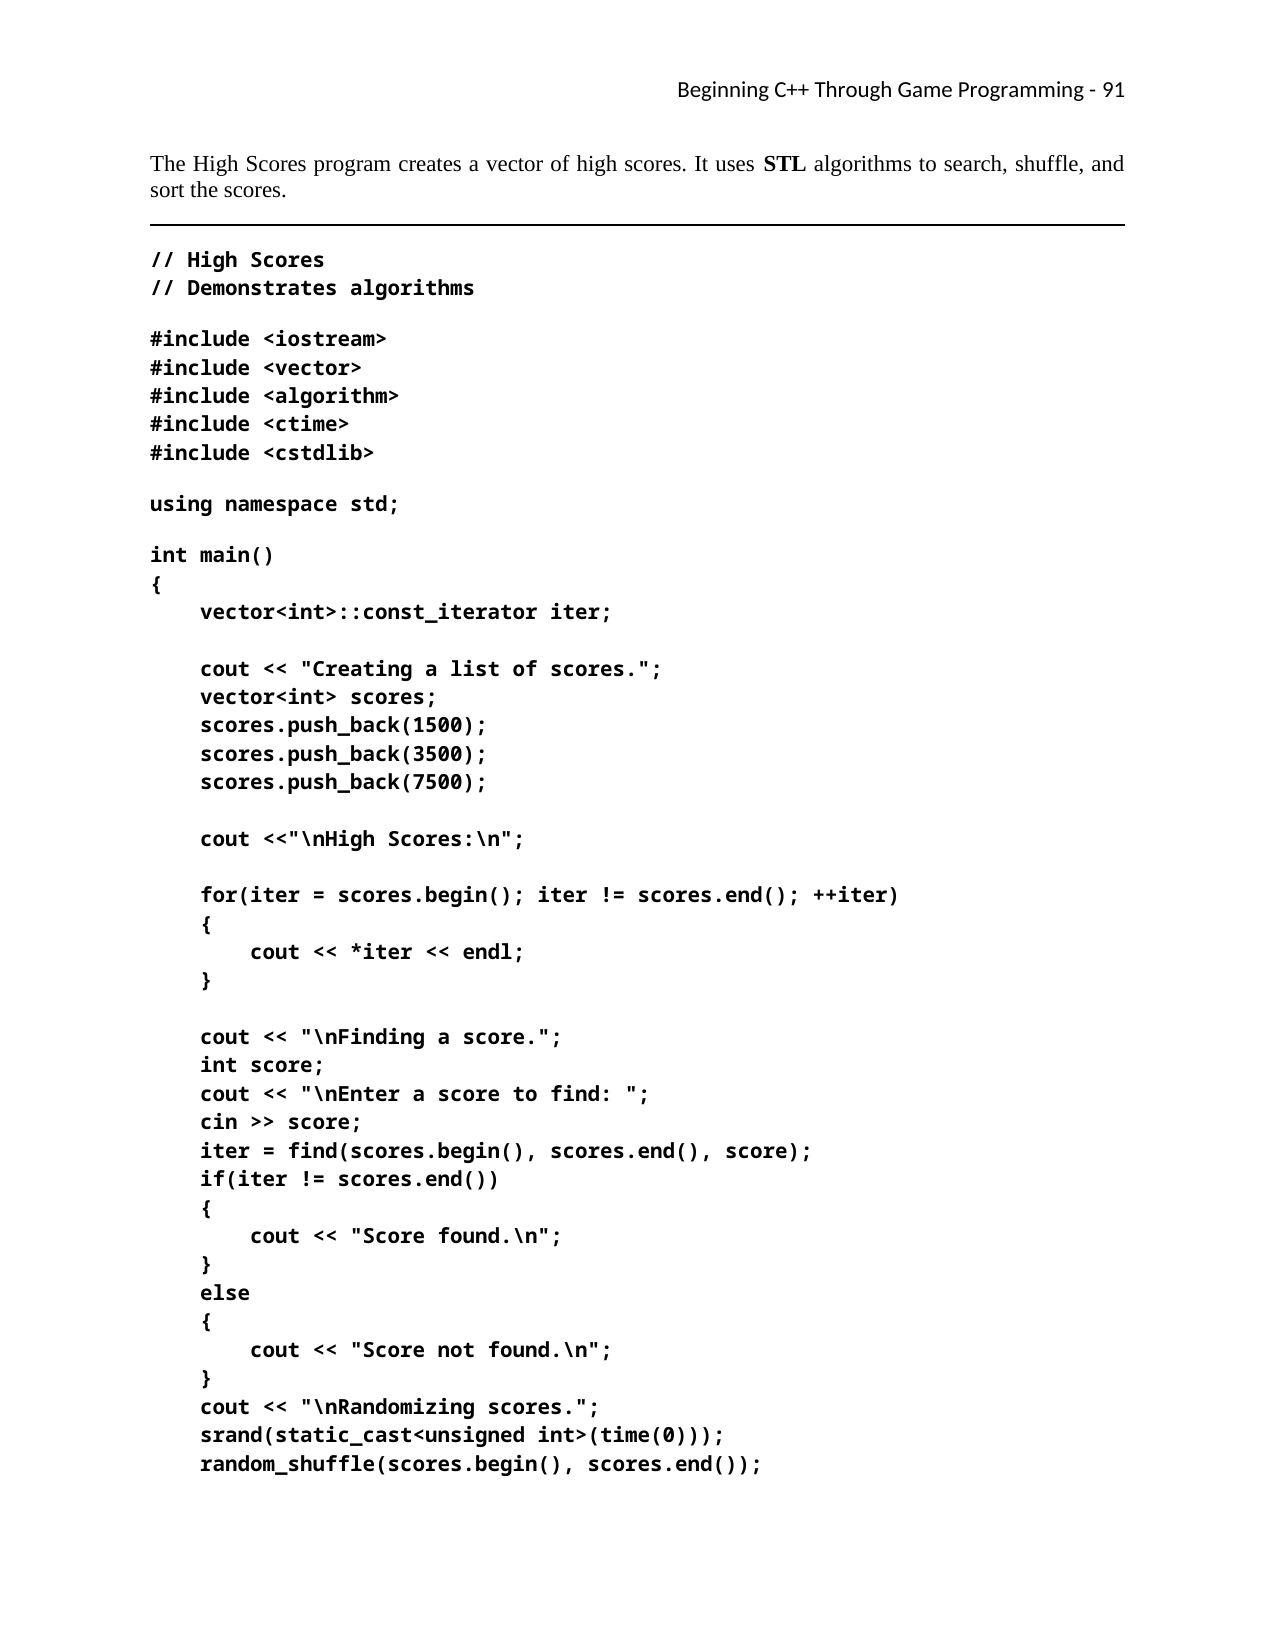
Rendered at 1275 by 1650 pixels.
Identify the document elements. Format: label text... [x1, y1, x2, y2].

text cout << "Creating a list of scores."; [150, 654, 1125, 682]
text scores.push_back(1500); [150, 711, 1125, 739]
text for(iter = scores.begin(); iter != scores.end(); ++iter) [150, 880, 1125, 909]
text } [150, 1249, 1125, 1278]
text { [150, 569, 1125, 597]
text The High Scores program creates a vector of high scores. It uses STL algorithms to search, shuffle, and sort the scores. [150, 150, 1125, 203]
text using namespace std; [150, 489, 1125, 518]
text scores.push_back(3500); [150, 739, 1125, 767]
text { [150, 1306, 1125, 1335]
text iter = find(scores.begin(), scores.end(), score); [150, 1136, 1125, 1164]
text vector<int>::const_iterator iter; [150, 597, 1125, 626]
text vector<int> scores; [150, 682, 1125, 711]
text random_shuffle(scores.begin(), scores.end()); [150, 1449, 1125, 1477]
text #include <cstdlib> [150, 438, 1125, 466]
text } [150, 1363, 1125, 1392]
text cout << *iter << endl; [150, 937, 1125, 966]
text if(iter != scores.end()) [150, 1164, 1125, 1193]
text // High Scores [150, 245, 1125, 273]
text srand(static_cast<unsigned int>(time(0))); [150, 1420, 1125, 1449]
text { [150, 909, 1125, 937]
text int score; [150, 1051, 1125, 1079]
text cout << "\nFinding a score."; [150, 1022, 1125, 1051]
text #include <algorithm> [150, 381, 1125, 409]
text cout << "\nEnter a score to find: "; [150, 1079, 1125, 1107]
text // Demonstrates algorithms [150, 273, 1125, 302]
text cout << "Score found.\n"; [150, 1221, 1125, 1249]
text cout << "Score not found.\n"; [150, 1335, 1125, 1363]
text else [150, 1278, 1125, 1306]
text cin >> score; [150, 1107, 1125, 1136]
text } [150, 966, 1125, 994]
text #include <ctime> [150, 409, 1125, 438]
text scores.push_back(7500); [150, 767, 1125, 796]
text cout <<"\nHigh Scores:\n"; [150, 824, 1125, 852]
text int main() [150, 540, 1125, 569]
text { [150, 1193, 1125, 1221]
text #include <vector> [150, 353, 1125, 381]
text #include <iostream> [150, 324, 1125, 353]
text cout << "\nRandomizing scores."; [150, 1392, 1125, 1420]
